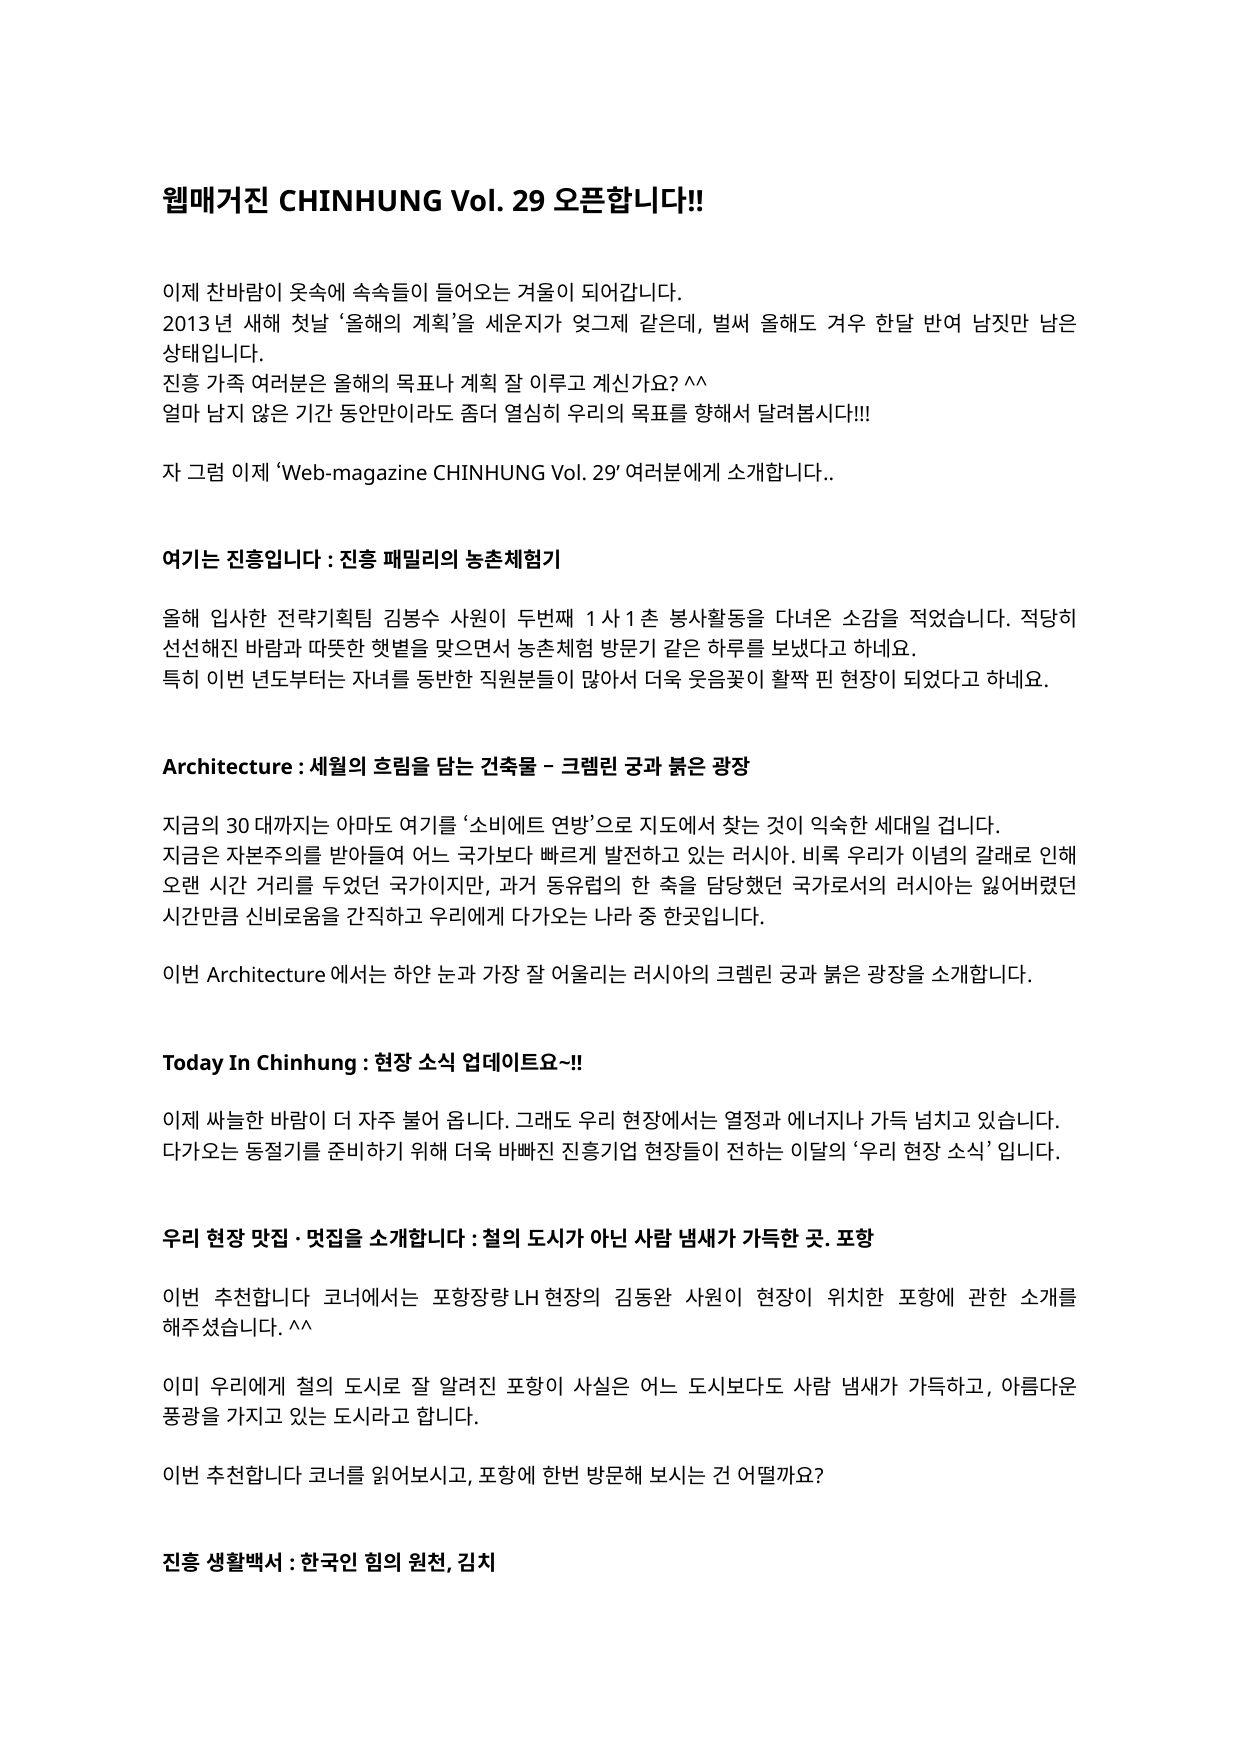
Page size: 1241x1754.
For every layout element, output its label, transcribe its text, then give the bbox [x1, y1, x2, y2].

text 우리 현장 맛집 · 멋집을 소개합니다 : 철의 도시가 아닌 사람 냄새가 가득한 곳. 포항 [162, 1222, 1078, 1252]
text 특히 이번 년도부터는 자녀를 동반한 직원분들이 많아서 더욱 웃음꽃이 활짝 핀 현장이 되었다고 하네요. [162, 663, 1078, 693]
text 이번 추천합니다 코너에서는 포항장량LH현장의 김동완 사원이 현장이 위치한 포항에 관한 소개를 해주셨습니다. ^^ [162, 1281, 1078, 1341]
text 지금은 자본주의를 받아들여 어느 국가보다 빠르게 발전하고 있는 러시아. 비록 우리가 이념의 갈래로 인해 오랜 시간 거리를 두었던 국가이지만, 과거 동유럽의 한 축을 담당했던 국가로서의 러시아는 잃어버렸던 시간만큼 신비로움을 간직하고 우리에게 다가오는 나라 중 한곳입니다. [162, 839, 1078, 930]
text 얼마 남지 않은 기간 동안만이라도 좀더 열심히 우리의 목표를 향해서 달려봅시다!!! [162, 398, 1078, 428]
text Today In Chinhung : 현장 소식 업데이트요~!! [162, 1046, 1078, 1076]
text 여기는 진흥입니다 : 진흥 패밀리의 농촌체험기 [162, 544, 1078, 574]
text 이제 찬바람이 옷속에 속속들이 들어오는 겨울이 되어갑니다. [162, 276, 1078, 307]
text 자 그럼 이제 ‘Web-magazine CHINHUNG Vol. 29’ 여러분에게 소개합니다.. [162, 456, 1078, 487]
text 이번 Architecture에서는 하얀 눈과 가장 잘 어울리는 러시아의 크렘린 궁과 붉은 광장을 소개합니다. [162, 959, 1078, 989]
text 이미 우리에게 철의 도시로 잘 알려진 포항이 사실은 어느 도시보다도 사람 냄새가 가득하고, 아름다운 풍광을 가지고 있는 도시라고 합니다. [162, 1370, 1078, 1431]
text 2013년 새해 첫날 ‘올해의 계획’을 세운지가 엊그제 같은데, 벌써 올해도 겨우 한달 반여 남짓만 남은 상태입니다. [162, 307, 1078, 367]
text 다가오는 동절기를 준비하기 위해 더욱 바빠진 진흥기업 현장들이 전하는 이달의 ‘우리 현장 소식’ 입니다. [162, 1135, 1078, 1165]
text 올해 입사한 전략기획팀 김봉수 사원이 두번째 1사1촌 봉사활동을 다녀온 소감을 적었습니다. 적당히 선선해진 바람과 따뜻한 햇볕을 맞으면서 농촌체험 방문기 같은 하루를 보냈다고 하네요. [162, 602, 1078, 663]
text Architecture : 세월의 흐림을 담는 건축물 – 크렘린 궁과 붉은 광장 [162, 750, 1078, 781]
text 이번 추천합니다 코너를 읽어보시고, 포항에 한번 방문해 보시는 건 어떨까요? [162, 1459, 1078, 1489]
text 진흥 생활백서 : 한국인 힘의 원천, 김치 [162, 1546, 1078, 1576]
text 이제 싸늘한 바람이 더 자주 불어 옵니다. 그래도 우리 현장에서는 열정과 에너지나 가득 넘치고 있습니다. [162, 1104, 1078, 1135]
text 지금의 30대까지는 아마도 여기를 ‘소비에트 연방’으로 지도에서 찾는 것이 익숙한 세대일 겁니다. [162, 809, 1078, 839]
text 웹매거진 CHINHUNG Vol. 29 오픈합니다!! [162, 177, 1078, 219]
text 진흥 가족 여러분은 올해의 목표나 계획 잘 이루고 계신가요? ^^ [162, 367, 1078, 398]
